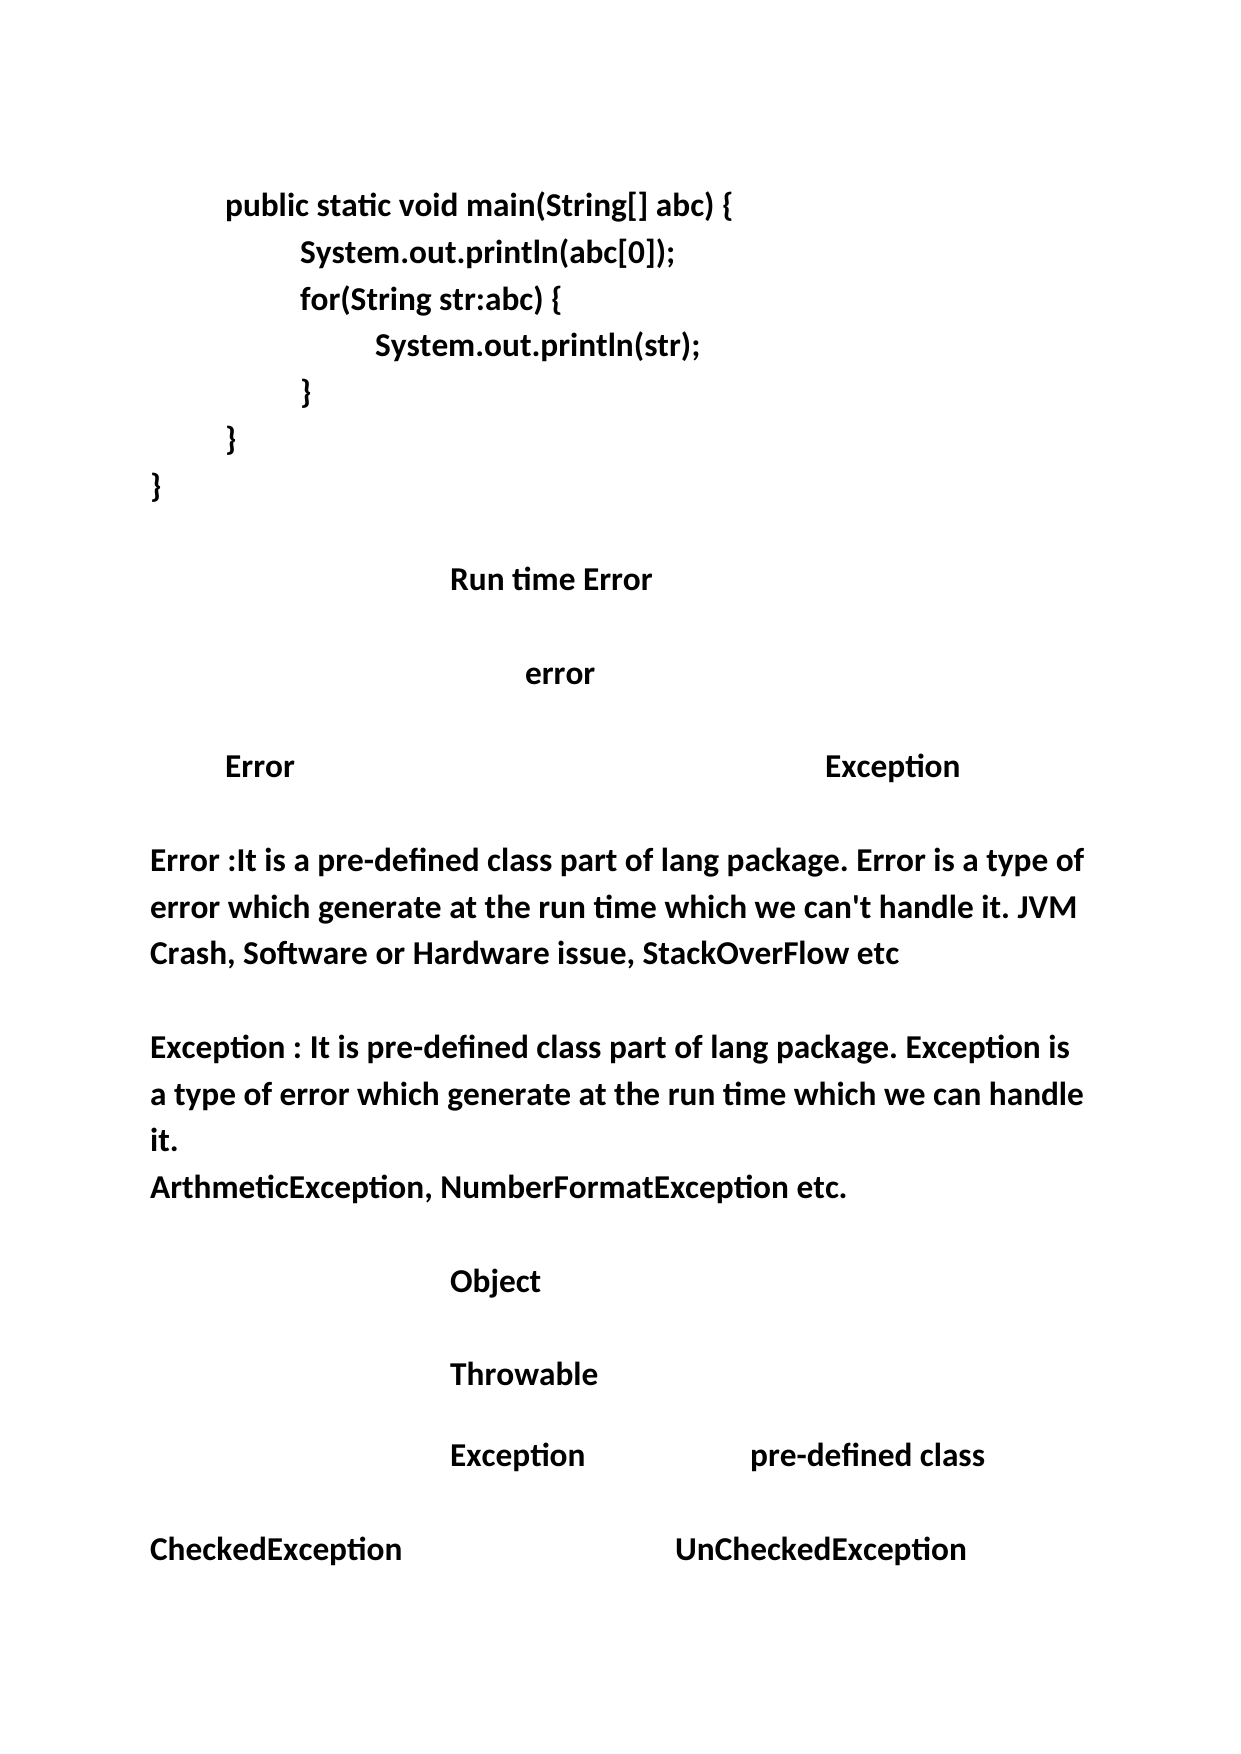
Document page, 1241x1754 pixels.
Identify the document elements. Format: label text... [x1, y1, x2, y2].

text for(String str:abc) { [150, 278, 1090, 318]
text Error Exception [150, 745, 1090, 786]
text Exception : It is pre-defined class part of lang package. Exception is a type of error which generate at the run time which we can handle it. [150, 1026, 1090, 1160]
text } [150, 418, 1090, 459]
text Error :It is a pre-defined class part of lang package. Error is a type of error which generate at the run time which we can't handle it. JVM Crash, Software or Hardware issue, StackOverFlow etc [150, 839, 1090, 973]
text } [150, 465, 1090, 505]
text CheckedException UnCheckedException [150, 1528, 1090, 1568]
text ArthmeticException, NumberFormatException etc. [150, 1166, 1090, 1207]
text System.out.println(abc[0]); [150, 231, 1090, 272]
text Run time Error [150, 558, 1090, 599]
text Object [150, 1260, 1090, 1301]
text } [150, 371, 1090, 412]
text Exception pre-defined class [150, 1434, 1090, 1475]
text public static void main(String[] abc) { [150, 184, 1090, 225]
text Throwable [150, 1353, 1090, 1394]
text error [150, 652, 1090, 692]
text System.out.println(str); [150, 324, 1090, 365]
